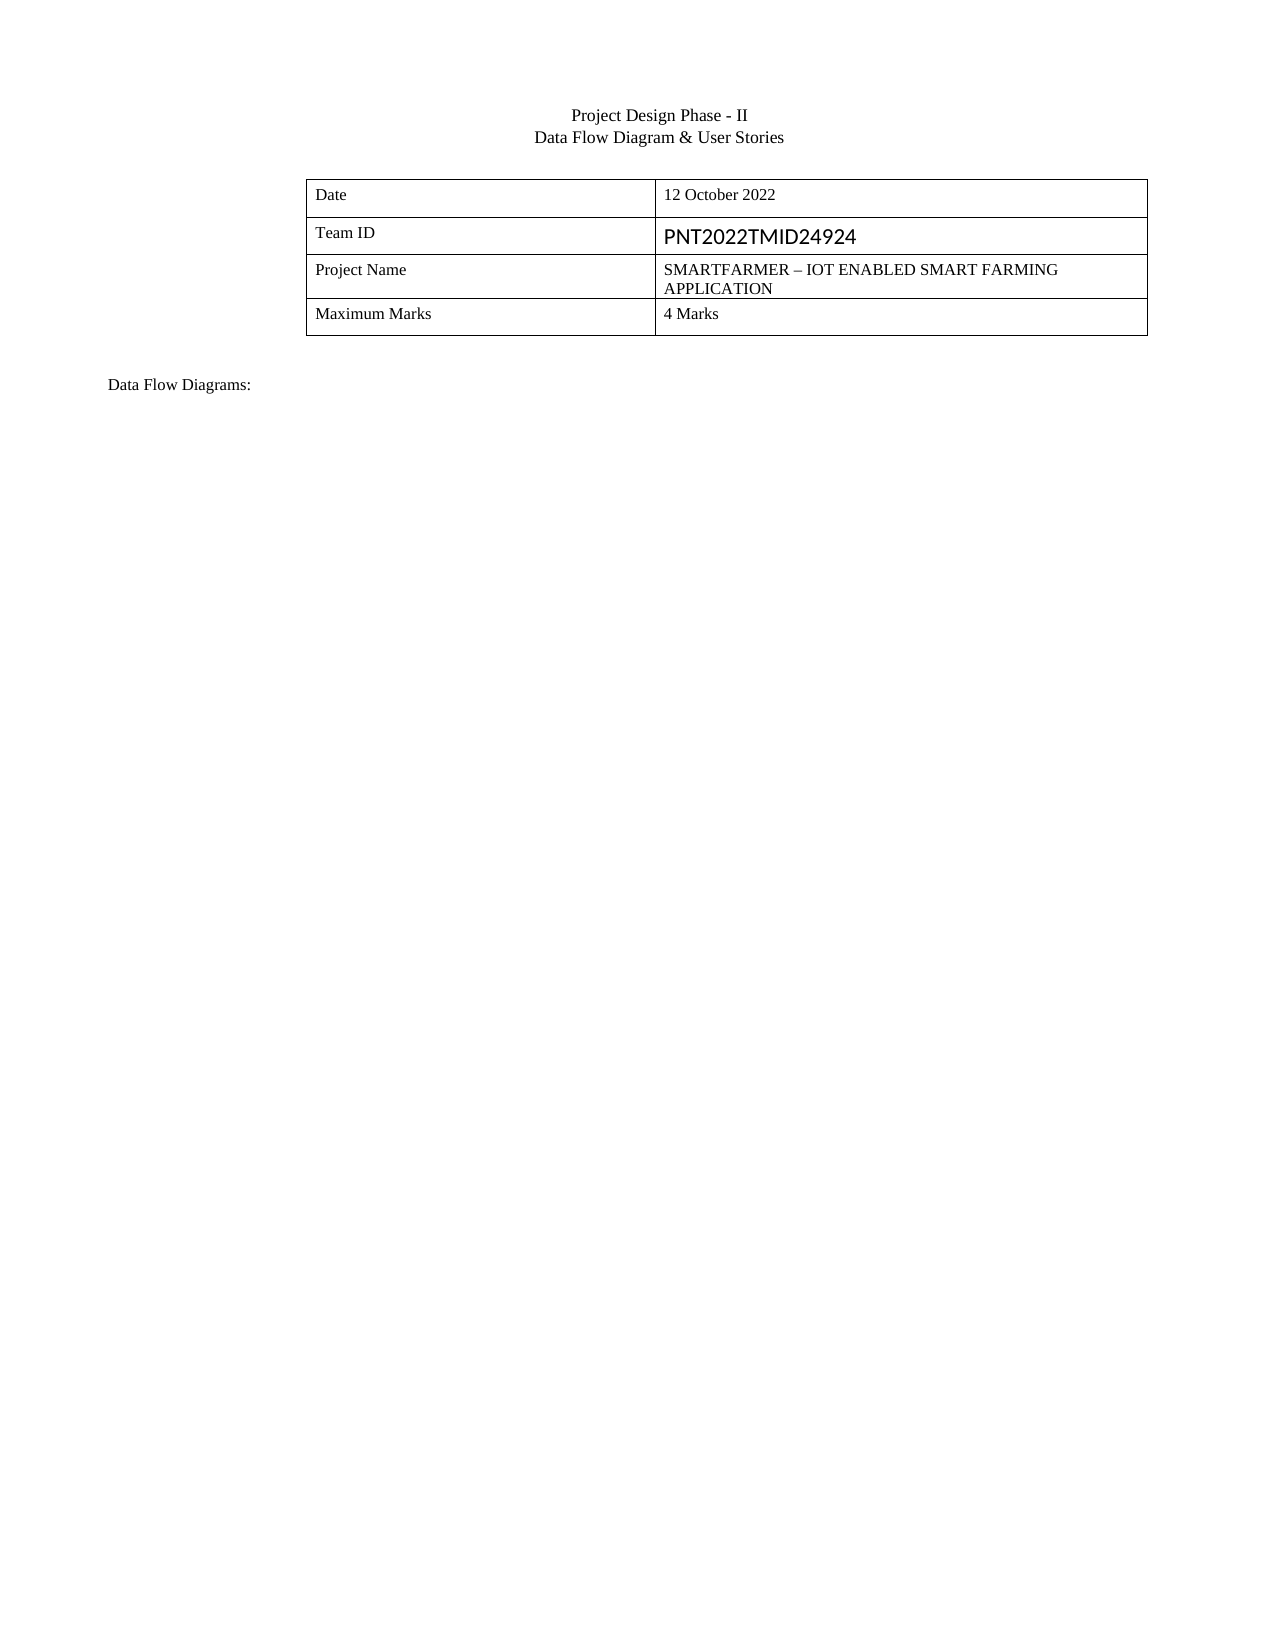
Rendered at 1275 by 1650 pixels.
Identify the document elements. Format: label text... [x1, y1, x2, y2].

table_cell SMARTFARMER – IOT ENABLED SMART FARMING APPLICATION [656, 255, 1147, 298]
table_header 12 October 2022 [656, 180, 1147, 217]
table_cell Maximum Marks [307, 299, 655, 335]
table_cell Project Name [307, 255, 655, 298]
text Data Flow Diagram & User Stories [131, 127, 1187, 147]
table_cell 4 Marks [656, 299, 1147, 335]
table_header Date [307, 180, 655, 217]
table_cell Team ID [307, 218, 655, 254]
text Data Flow Diagrams: [108, 375, 1188, 394]
table_cell PNT2022TMID24924 [656, 218, 1147, 254]
text Project Design Phase - II [131, 104, 1188, 125]
